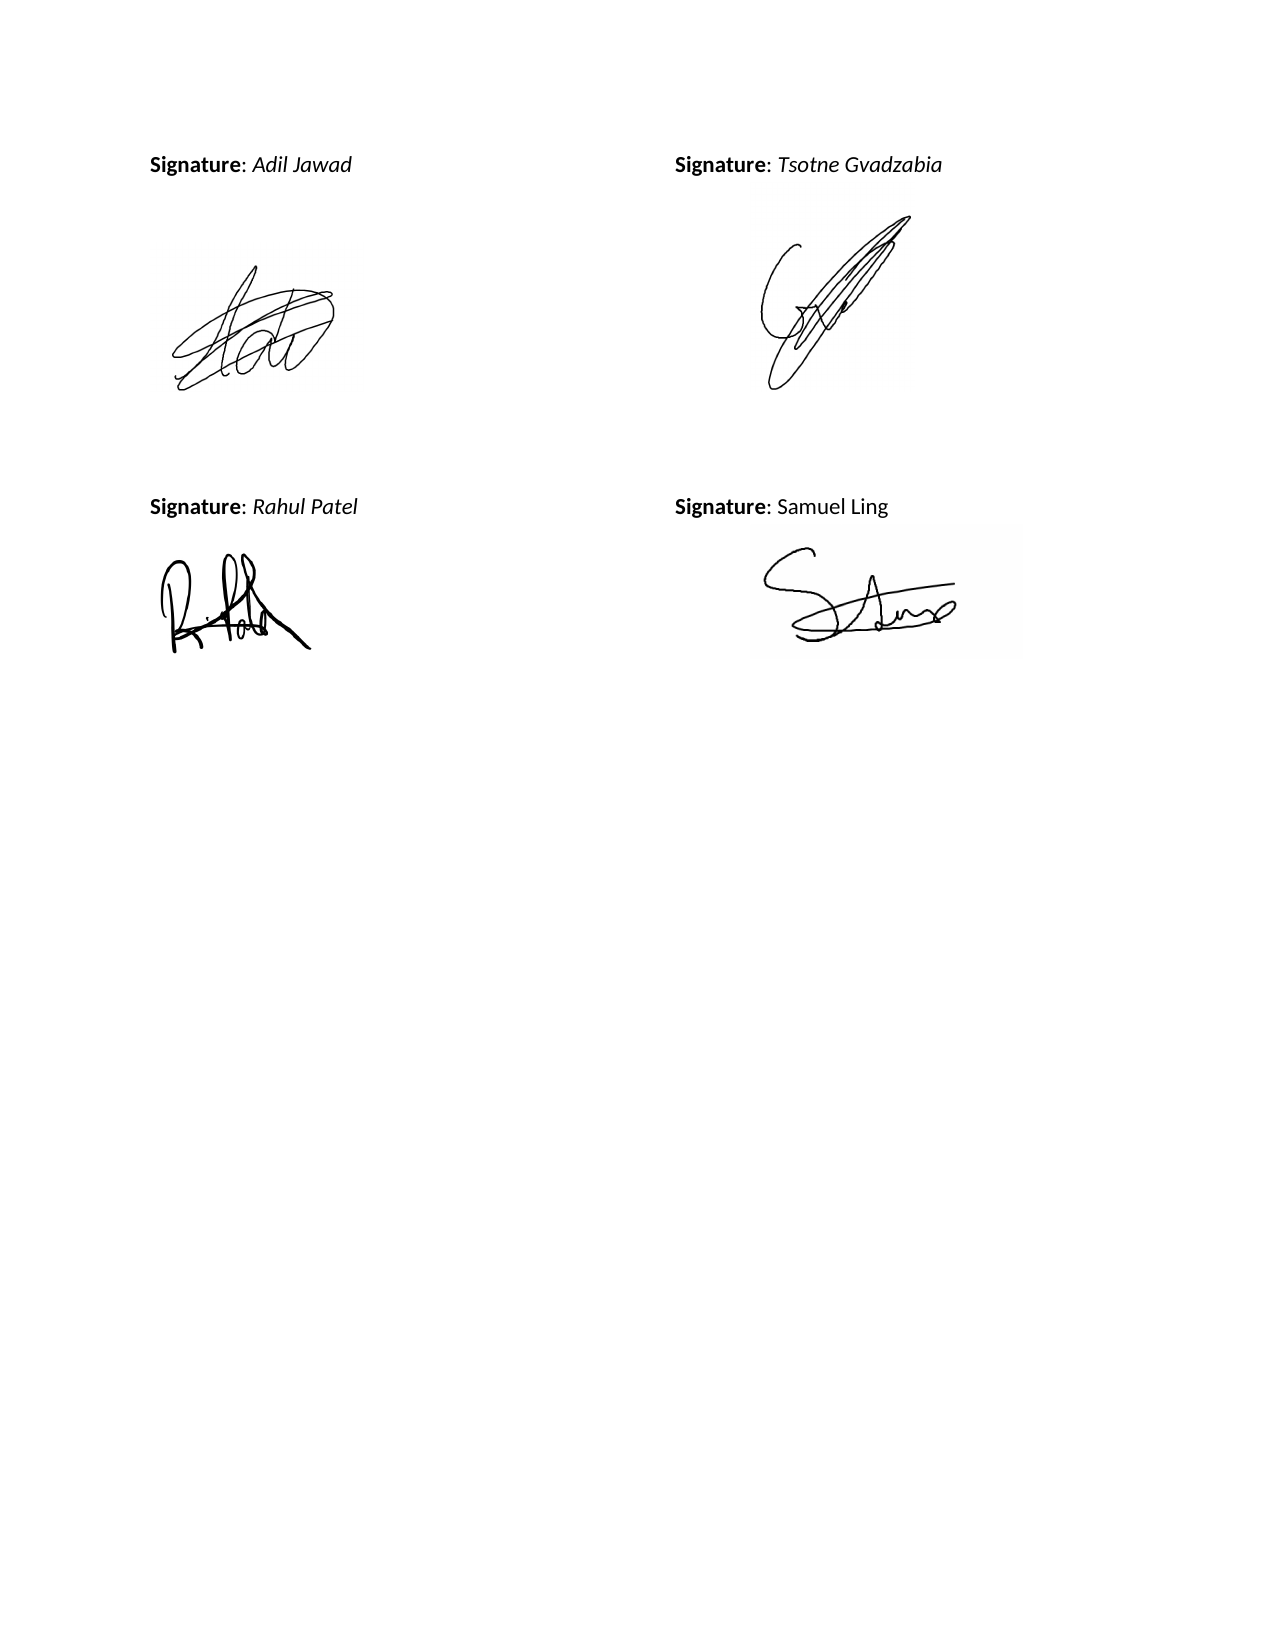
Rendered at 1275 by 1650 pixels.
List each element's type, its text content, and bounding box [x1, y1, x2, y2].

picture [150, 548, 326, 659]
picture [750, 524, 1023, 659]
text Signature: Adil Jawad Signature: Tsotne Gvadzabia [150, 150, 1125, 178]
text Signature: Rahul Patel Signature: Samuel Ling [150, 492, 1125, 521]
picture [150, 242, 364, 392]
picture [750, 182, 916, 392]
